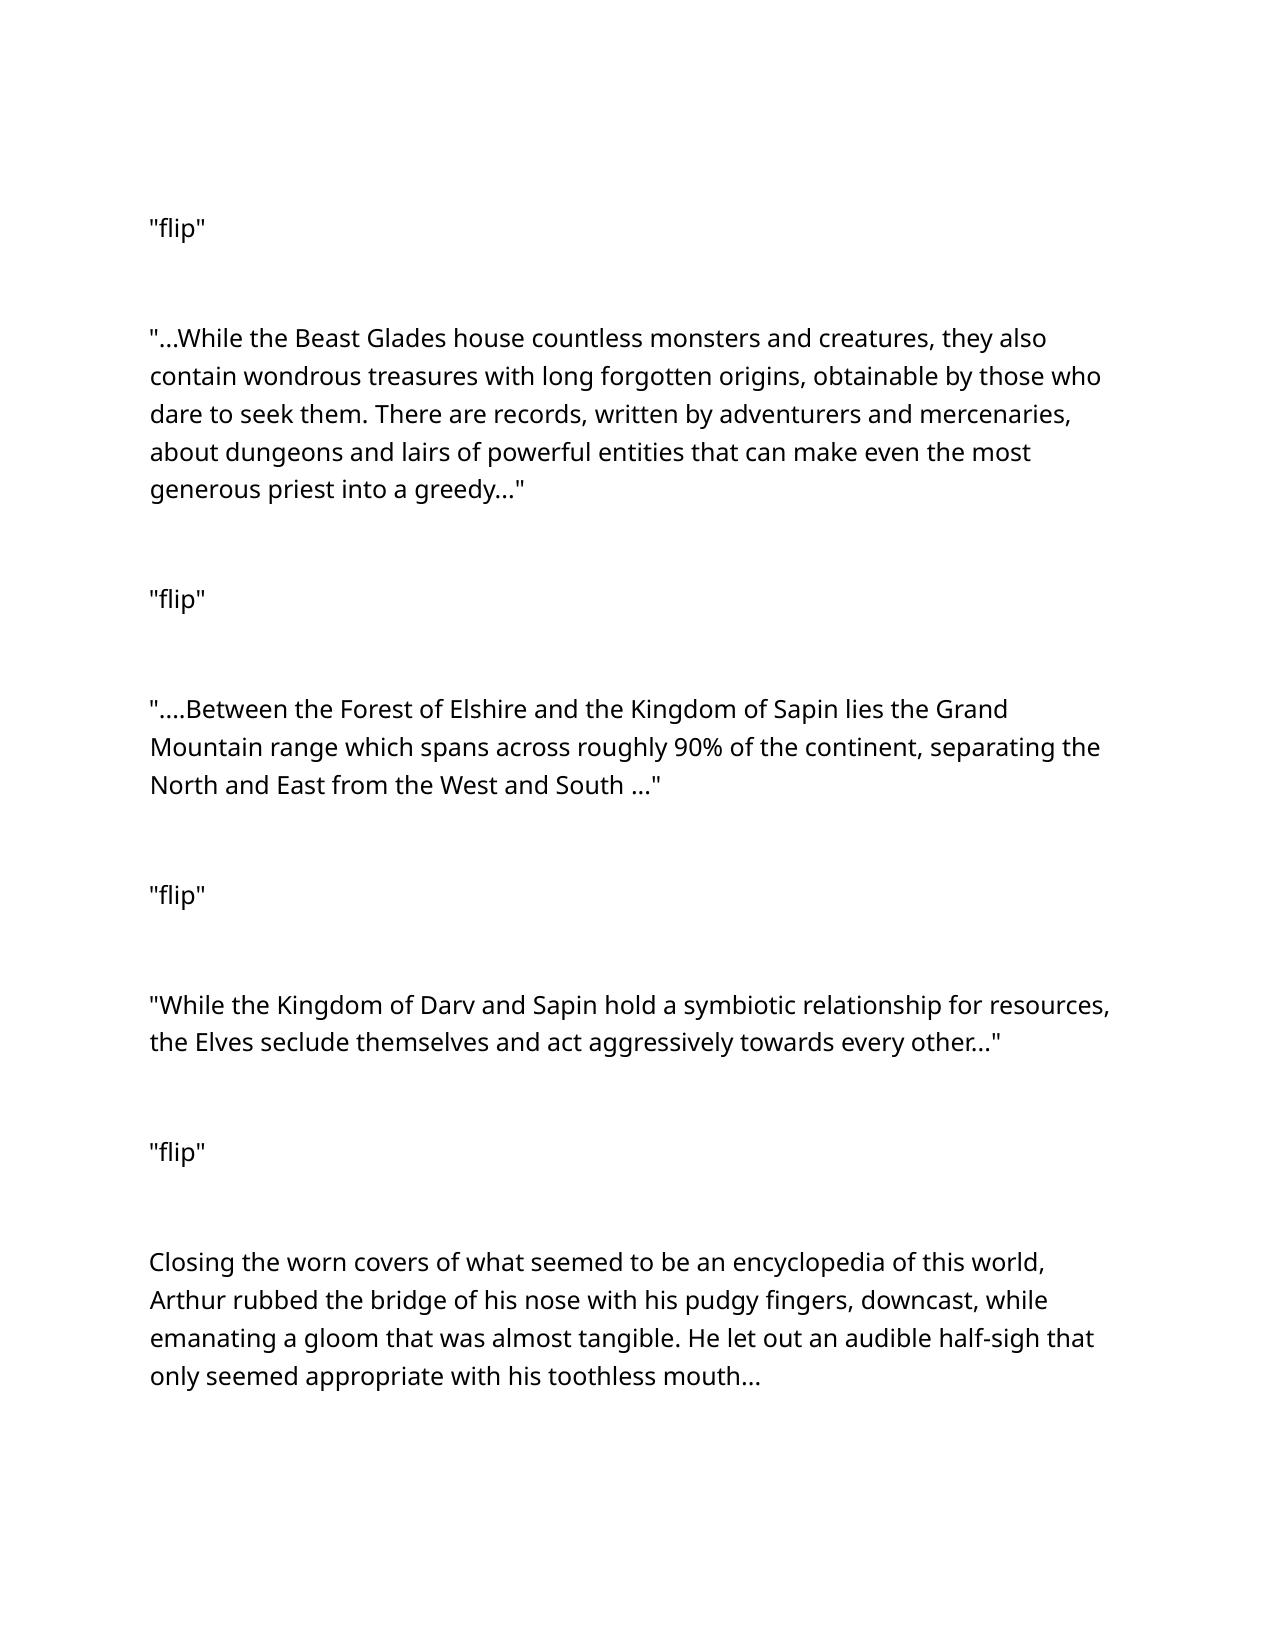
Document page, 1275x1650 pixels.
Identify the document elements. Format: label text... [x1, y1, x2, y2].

text "...While the Beast Glades house countless monsters and creatures, they also contain wondrous treasures with long forgotten origins, obtainable by those who dare to seek them. There are records, written by adventurers and mercenaries, about dungeons and lairs of powerful entities that can make even the most generous priest into a greedy..." [148, 321, 1124, 506]
text "flip" [148, 1135, 1124, 1169]
text "....Between the Forest of Elshire and the Kingdom of Sapin lies the Grand Mountain range which spans across roughly 90% of the continent, separating the North and East from the West and South ..." [148, 692, 1124, 801]
text "flip" [148, 877, 1124, 911]
text "While the Kingdom of Darv and Sapin hold a symbiotic relationship for resources, the Elves seclude themselves and act aggressively towards every other..." [148, 987, 1124, 1059]
text "flip" [148, 211, 1124, 245]
text "flip" [148, 582, 1124, 616]
text Closing the worn covers of what seemed to be an encyclopedia of this world, Arthur rubbed the bridge of his nose with his pudgy fingers, downcast, while emanating a gloom that was almost tangible. He let out an audible half-sigh that only seemed appropriate with his toothless mouth... [148, 1245, 1124, 1392]
